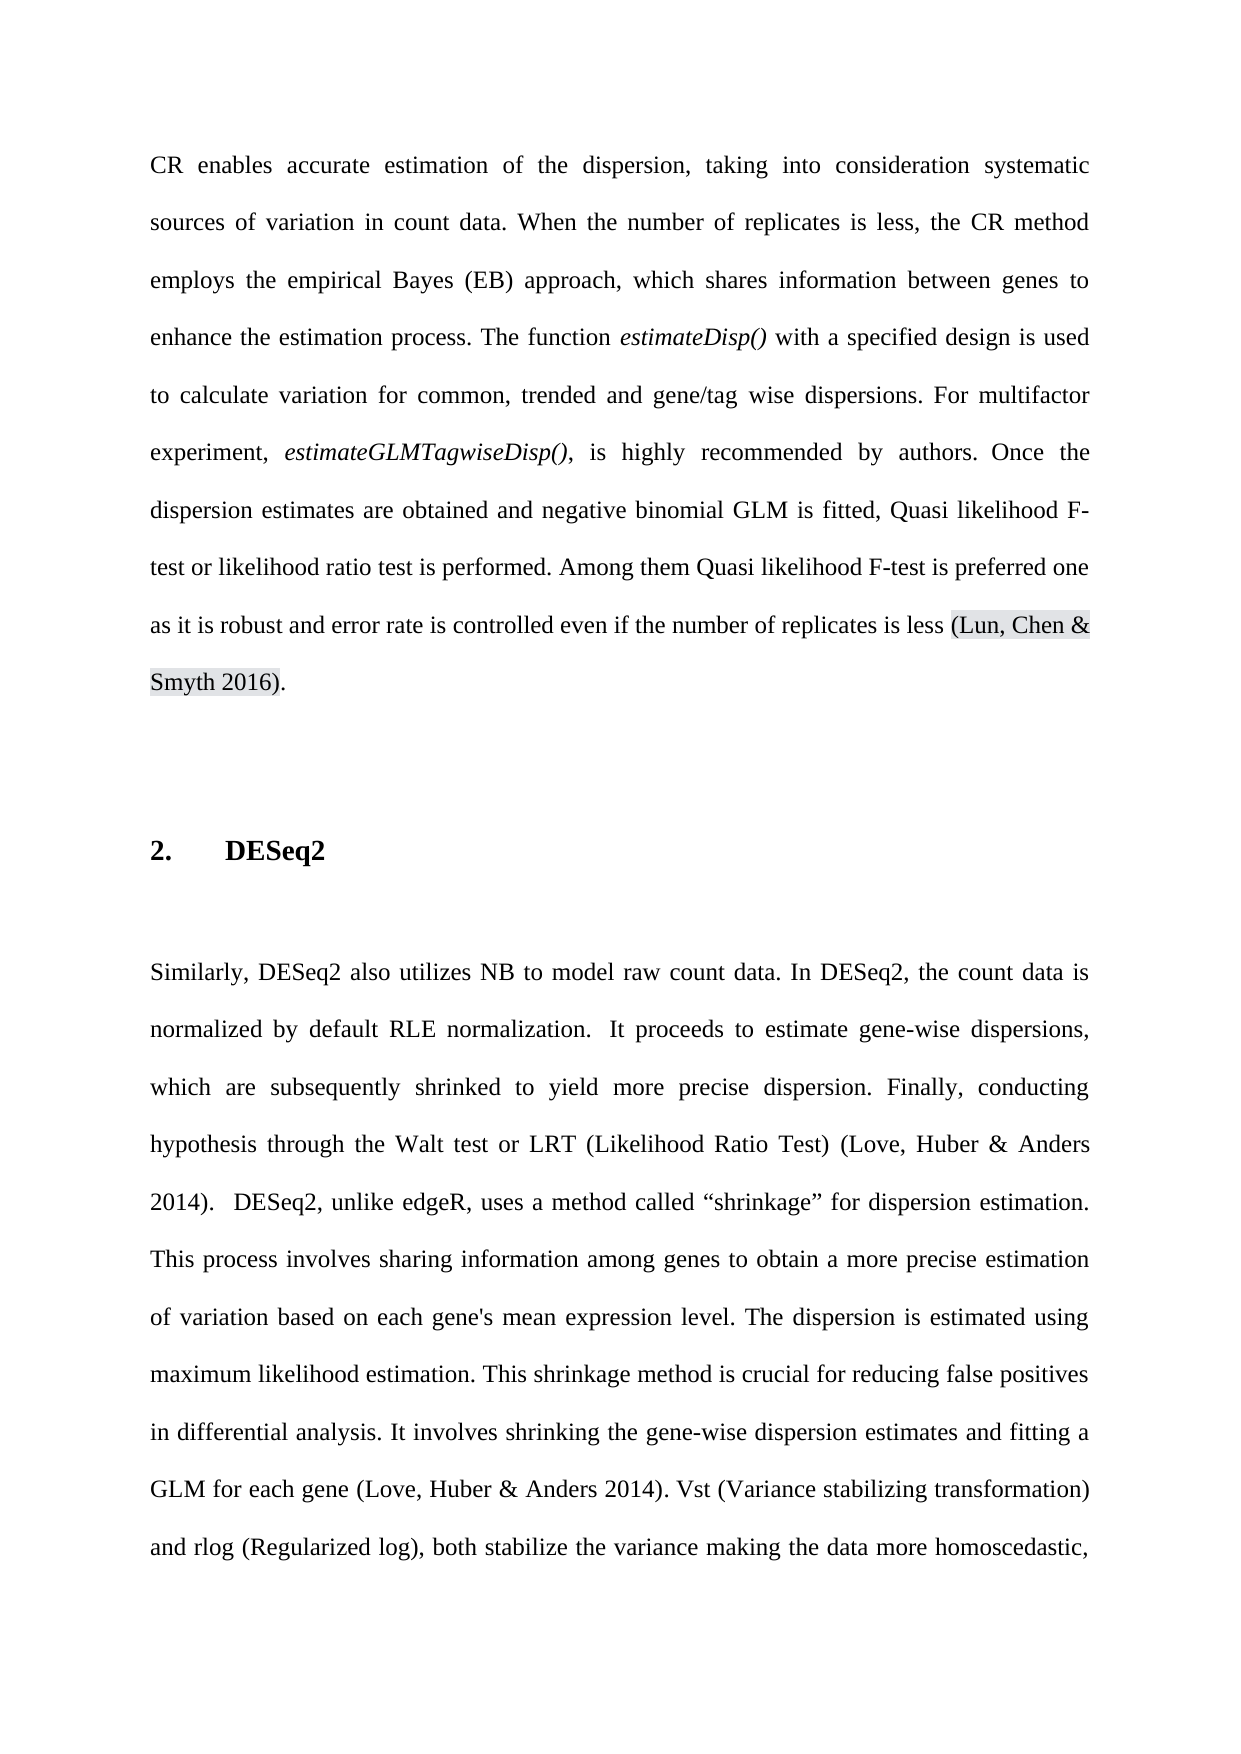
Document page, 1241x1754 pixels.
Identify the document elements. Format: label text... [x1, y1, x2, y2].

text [150, 957, 1090, 1560]
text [150, 150, 1090, 696]
list DESeq2 [150, 833, 1090, 867]
